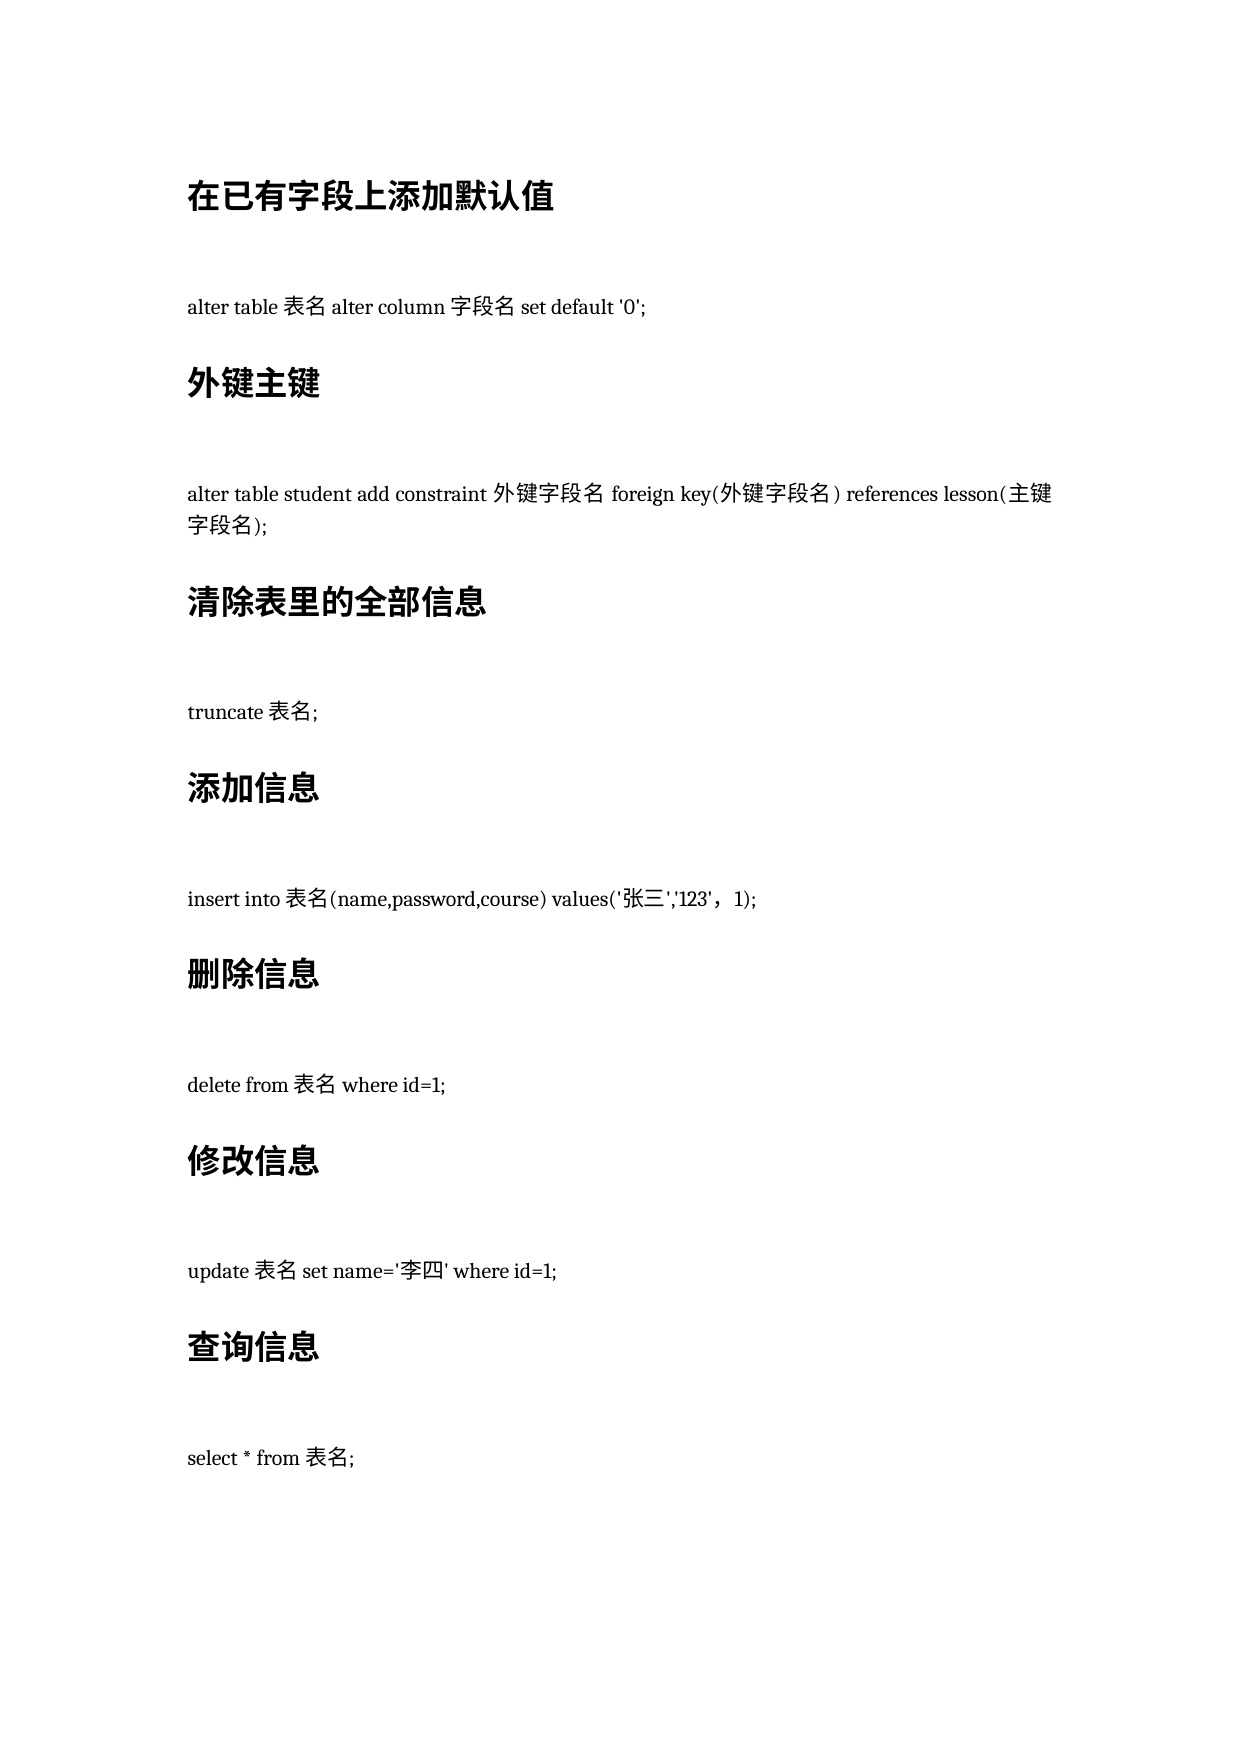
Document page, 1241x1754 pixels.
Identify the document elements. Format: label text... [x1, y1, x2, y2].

subtitle 删除信息 [187, 940, 1053, 1005]
subtitle 修改信息 [187, 1126, 1053, 1191]
subtitle 查询信息 [187, 1313, 1053, 1378]
text truncate 表名; [187, 694, 1053, 726]
text alter table student add constraint 外键字段名 foreign key(外键字段名) references lesson(主键字段名); [187, 475, 1053, 540]
subtitle 添加信息 [187, 753, 1053, 818]
subtitle 外键主键 [187, 348, 1053, 413]
text alter table 表名 alter column 字段名 set default '0'; [187, 289, 1053, 321]
subtitle 在已有字段上添加默认值 [187, 162, 1053, 227]
text delete from 表名 where id=1; [187, 1067, 1053, 1099]
text update 表名 set name='李四' where id=1; [187, 1253, 1053, 1286]
text insert into 表名(name,password,course) values('张三','123'，1); [187, 880, 1053, 913]
text select * from 表名; [187, 1439, 1053, 1472]
subtitle 清除表里的全部信息 [187, 567, 1053, 632]
